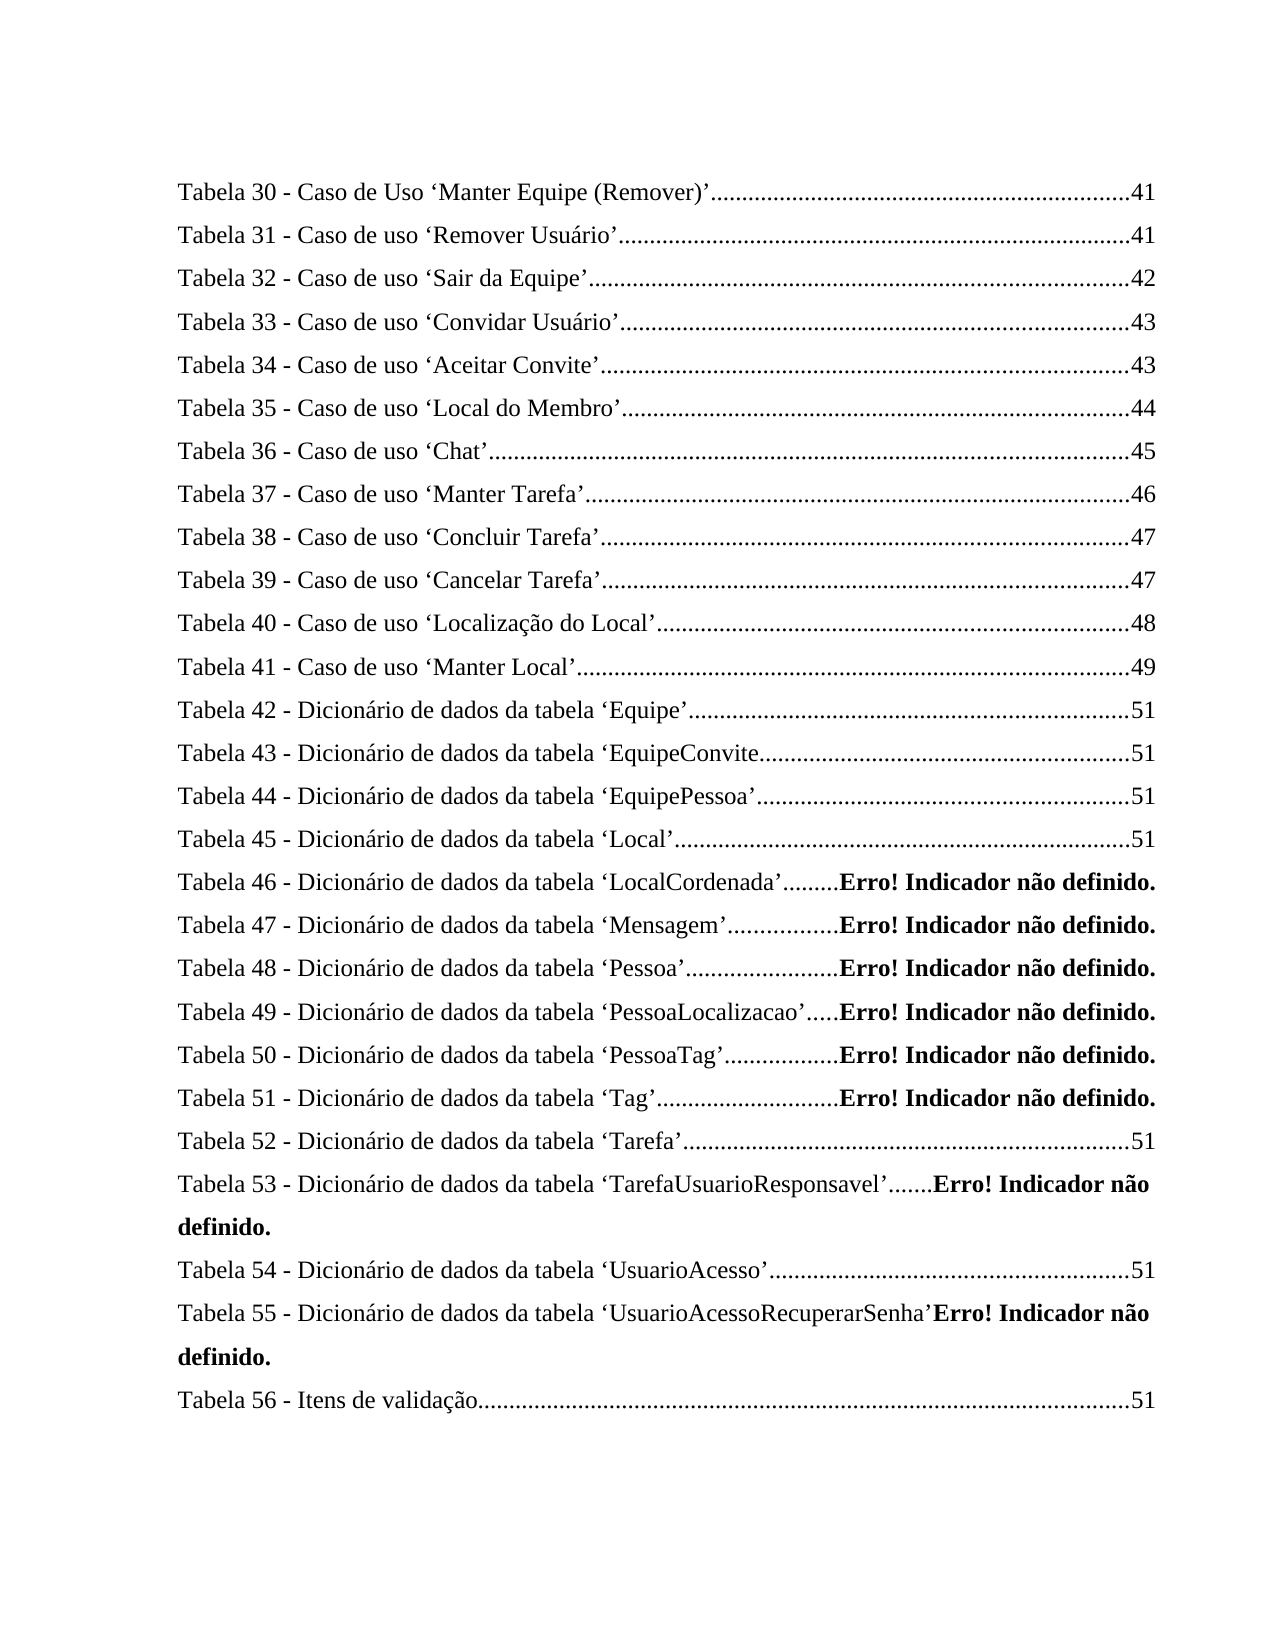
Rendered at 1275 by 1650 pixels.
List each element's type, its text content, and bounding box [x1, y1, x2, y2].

text Tabela 38 - Caso de uso ‘Concluir Tarefa’ 47 [177, 522, 1157, 551]
text Tabela 45 - Dicionário de dados da tabela ‘Local’ 51 [177, 824, 1157, 853]
text Tabela 32 - Caso de uso ‘Sair da Equipe’ 42 [177, 263, 1157, 292]
text Tabela 46 - Dicionário de dados da tabela ‘LocalCordenada’ Erro! Indicador não definido. [177, 867, 1157, 896]
text Tabela 53 - Dicionário de dados da tabela ‘TarefaUsuarioResponsavel’ Erro! Indicador não definido. [177, 1169, 1157, 1241]
text Tabela 52 - Dicionário de dados da tabela ‘Tarefa’ 51 [177, 1126, 1157, 1155]
text Tabela 43 - Dicionário de dados da tabela ‘EquipeConvite 51 [177, 738, 1157, 767]
text Tabela 51 - Dicionário de dados da tabela ‘Tag’ Erro! Indicador não definido. [177, 1083, 1157, 1112]
text Tabela 54 - Dicionário de dados da tabela ‘UsuarioAcesso’ 51 [177, 1255, 1157, 1284]
text Tabela 36 - Caso de uso ‘Chat’ 45 [177, 436, 1157, 465]
text Tabela 44 - Dicionário de dados da tabela ‘EquipePessoa’ 51 [177, 781, 1157, 810]
text Tabela 55 - Dicionário de dados da tabela ‘UsuarioAcessoRecuperarSenha’ Erro! Indicador não definido. [177, 1298, 1157, 1370]
text Tabela 48 - Dicionário de dados da tabela ‘Pessoa’ Erro! Indicador não definido. [177, 953, 1157, 982]
text Tabela 50 - Dicionário de dados da tabela ‘PessoaTag’ Erro! Indicador não definido. [177, 1040, 1157, 1068]
text Tabela 41 - Caso de uso ‘Manter Local’ 49 [177, 652, 1157, 680]
text Tabela 42 - Dicionário de dados da tabela ‘Equipe’ 51 [177, 695, 1157, 723]
text Tabela 49 - Dicionário de dados da tabela ‘PessoaLocalizacao’ Erro! Indicador não definido. [177, 997, 1157, 1025]
text Tabela 31 - Caso de uso ‘Remover Usuário’ 41 [177, 220, 1157, 249]
text Tabela 33 - Caso de uso ‘Convidar Usuário’ 43 [177, 307, 1157, 335]
text Tabela 39 - Caso de uso ‘Cancelar Tarefa’ 47 [177, 565, 1157, 594]
text Tabela 47 - Dicionário de dados da tabela ‘Mensagem’ Erro! Indicador não definido. [177, 910, 1157, 939]
text Tabela 35 - Caso de uso ‘Local do Membro’ 44 [177, 393, 1157, 422]
text Tabela 34 - Caso de uso ‘Aceitar Convite’ 43 [177, 350, 1157, 378]
text Tabela 37 - Caso de uso ‘Manter Tarefa’ 46 [177, 479, 1157, 508]
text Tabela 56 - Itens de validação 51 [177, 1385, 1157, 1413]
text Tabela 30 - Caso de Uso ‘Manter Equipe (Remover)’ 41 [177, 177, 1157, 206]
text Tabela 40 - Caso de uso ‘Localização do Local’ 48 [177, 608, 1157, 637]
